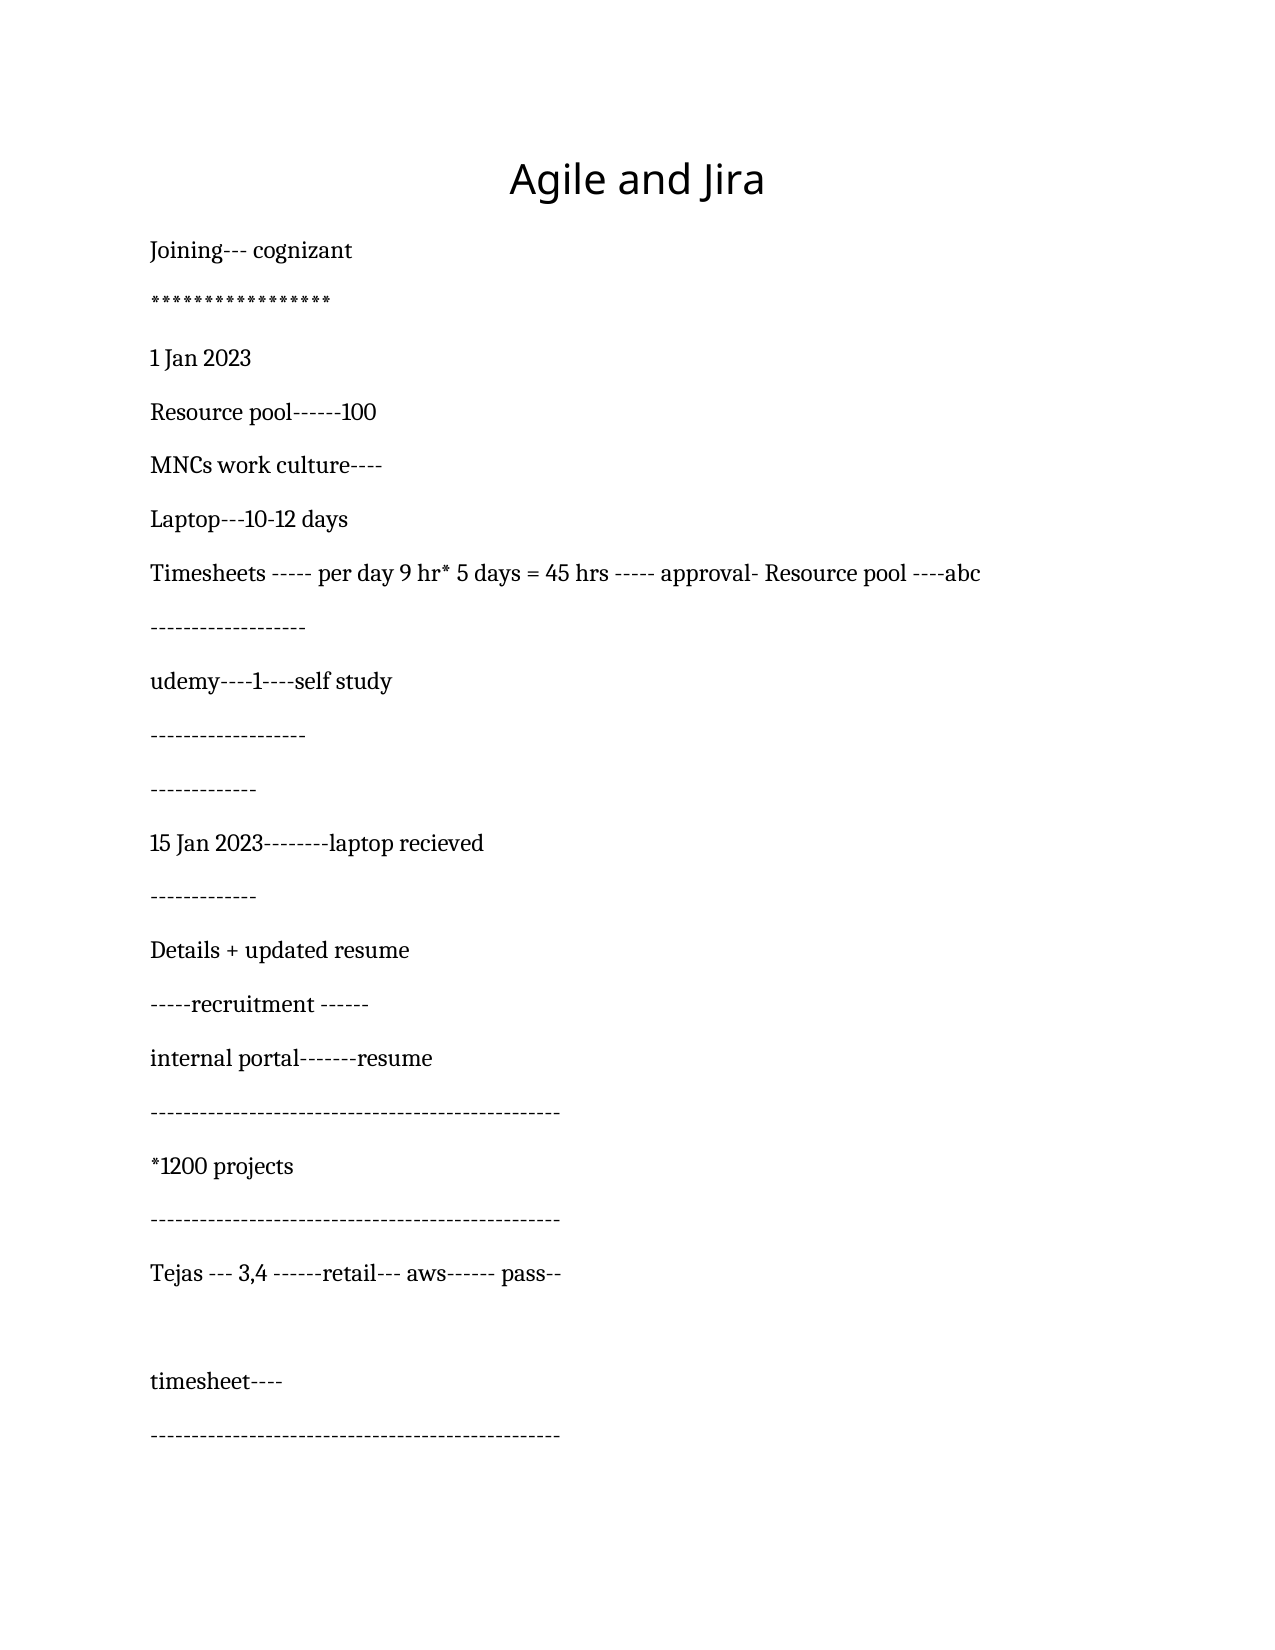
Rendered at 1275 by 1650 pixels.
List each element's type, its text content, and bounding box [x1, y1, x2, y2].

text *1200 projects [150, 1152, 1125, 1180]
text internal portal-------resume [150, 1044, 1125, 1073]
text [150, 1421, 1125, 1449]
text timesheet---- [150, 1367, 1125, 1396]
text ------------------- [150, 721, 1125, 749]
text ------------------- [150, 613, 1125, 642]
text Resource pool------100 [150, 398, 1125, 426]
text Tejas --- 3,4 ------retail--- aws------ pass-- [150, 1259, 1125, 1288]
text Timesheets ----- per day 9 hr* 5 days = 45 hrs ----- approval- Resource pool ----abc [150, 559, 1125, 588]
text Agile and Jira [150, 150, 1125, 207]
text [150, 1205, 1125, 1234]
text udemy----1----self study [150, 667, 1125, 696]
text ------------- [150, 774, 1125, 803]
text Laptop---10-12 days [150, 505, 1125, 534]
text 15 Jan 2023--------laptop recieved [150, 828, 1125, 857]
text 1 Jan 2023 [150, 344, 1125, 372]
text -------------------------------------------------- [150, 1098, 1125, 1126]
text Joining--- cognizant [150, 236, 1125, 265]
text ------------- [150, 882, 1125, 911]
text MNCs work culture---- [150, 451, 1125, 480]
text Details + updated resume [150, 936, 1125, 965]
text -----recruitment ------ [150, 990, 1125, 1019]
text ***************** [150, 290, 1125, 319]
